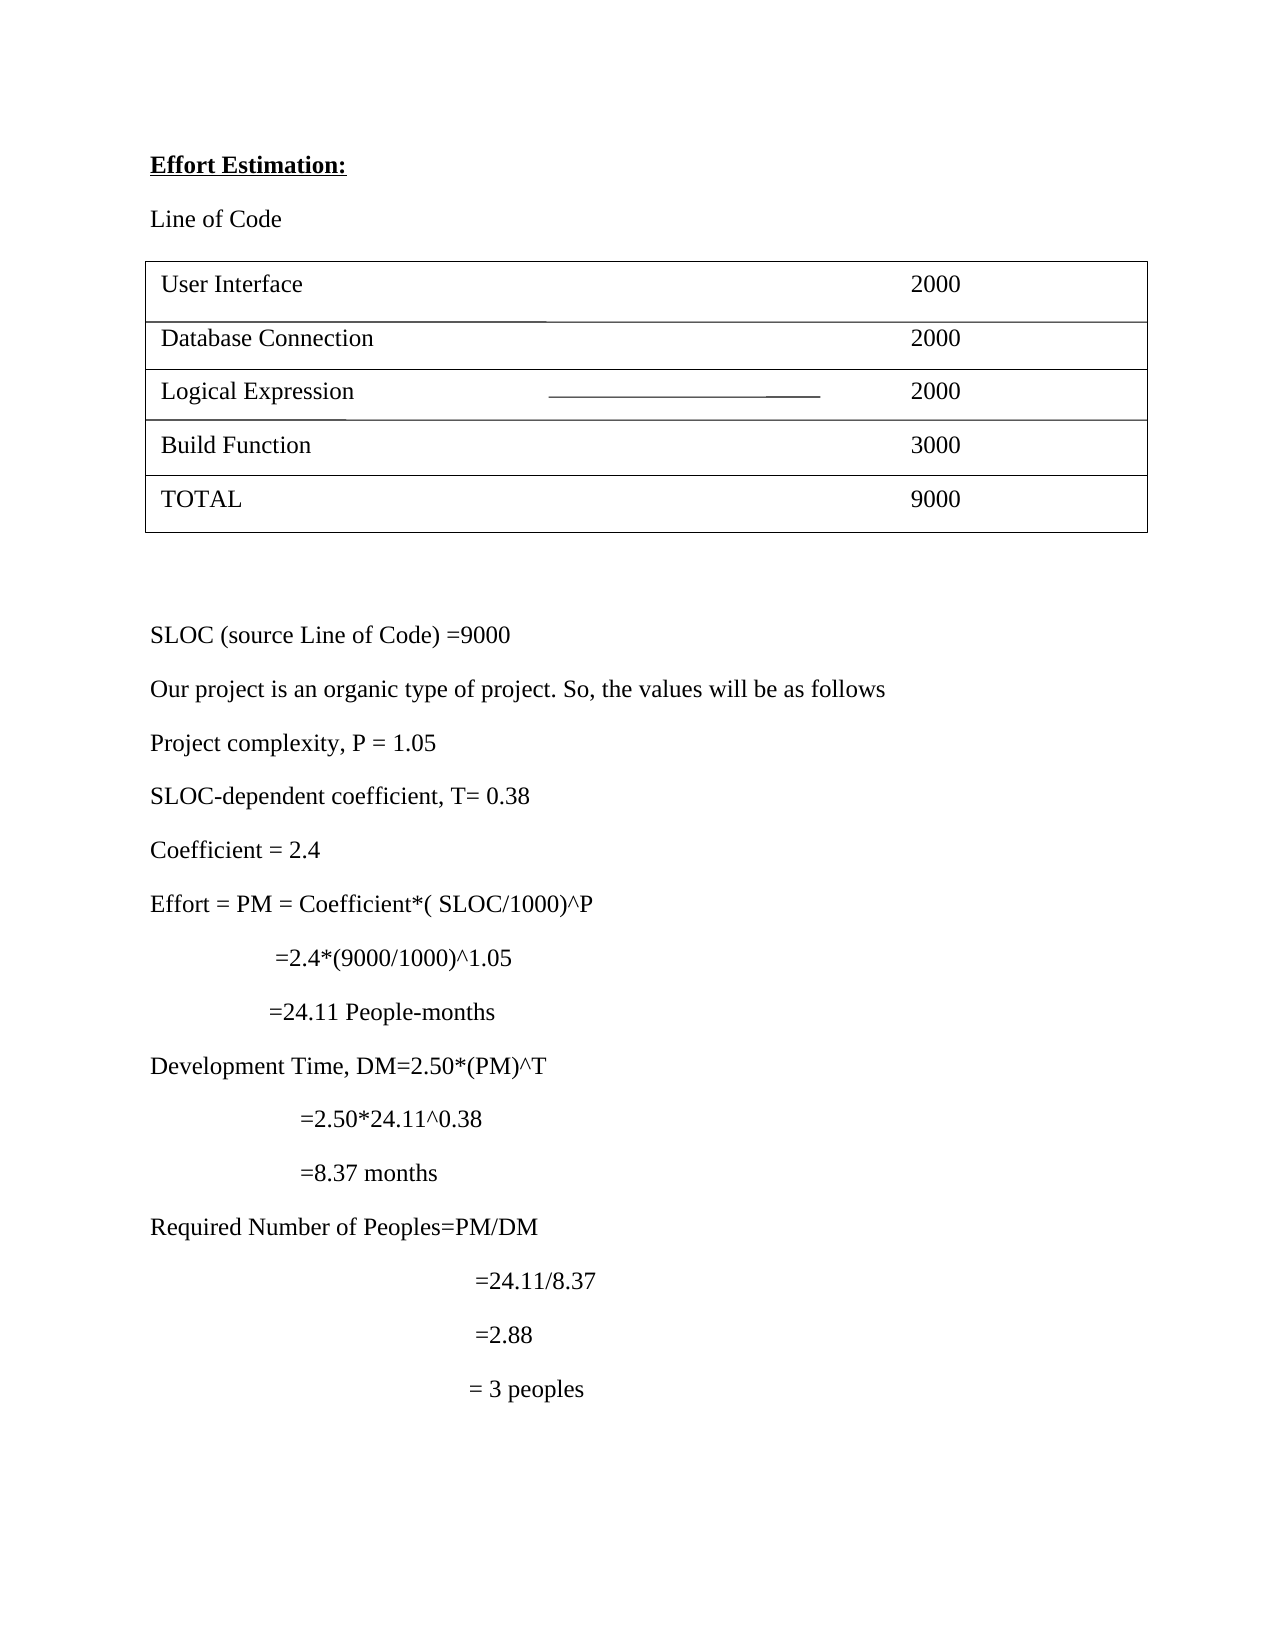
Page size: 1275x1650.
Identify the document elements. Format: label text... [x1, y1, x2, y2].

text Effort = PM = Coefficient*( SLOC/1000)^P [150, 889, 1125, 918]
text Required Number of Peoples=PM/DM [150, 1212, 1125, 1241]
text =8.37 months [150, 1158, 1125, 1187]
text Development Time, DM=2.50*(PM)^T [150, 1051, 1125, 1079]
text SLOC (source Line of Code) =9000 [150, 620, 1125, 649]
text Project complexity, P = 1.05 [150, 728, 1125, 756]
text Effort Estimation: [150, 150, 1125, 179]
text Our project is an organic type of project. So, the values will be as follows [150, 674, 1125, 702]
text = 3 peoples [150, 1374, 1125, 1403]
text =24.11/8.37 [150, 1266, 1125, 1295]
text Coefficient = 2.4 [150, 835, 1125, 864]
text =24.11 People-months [150, 997, 1125, 1026]
text =2.88 [150, 1320, 1125, 1349]
text =2.4*(9000/1000)^1.05 [150, 943, 1125, 972]
text =2.50*24.11^0.38 [150, 1104, 1125, 1133]
text SLOC-dependent coefficient, T= 0.38 [150, 781, 1125, 810]
text Line of Code [150, 204, 1125, 233]
